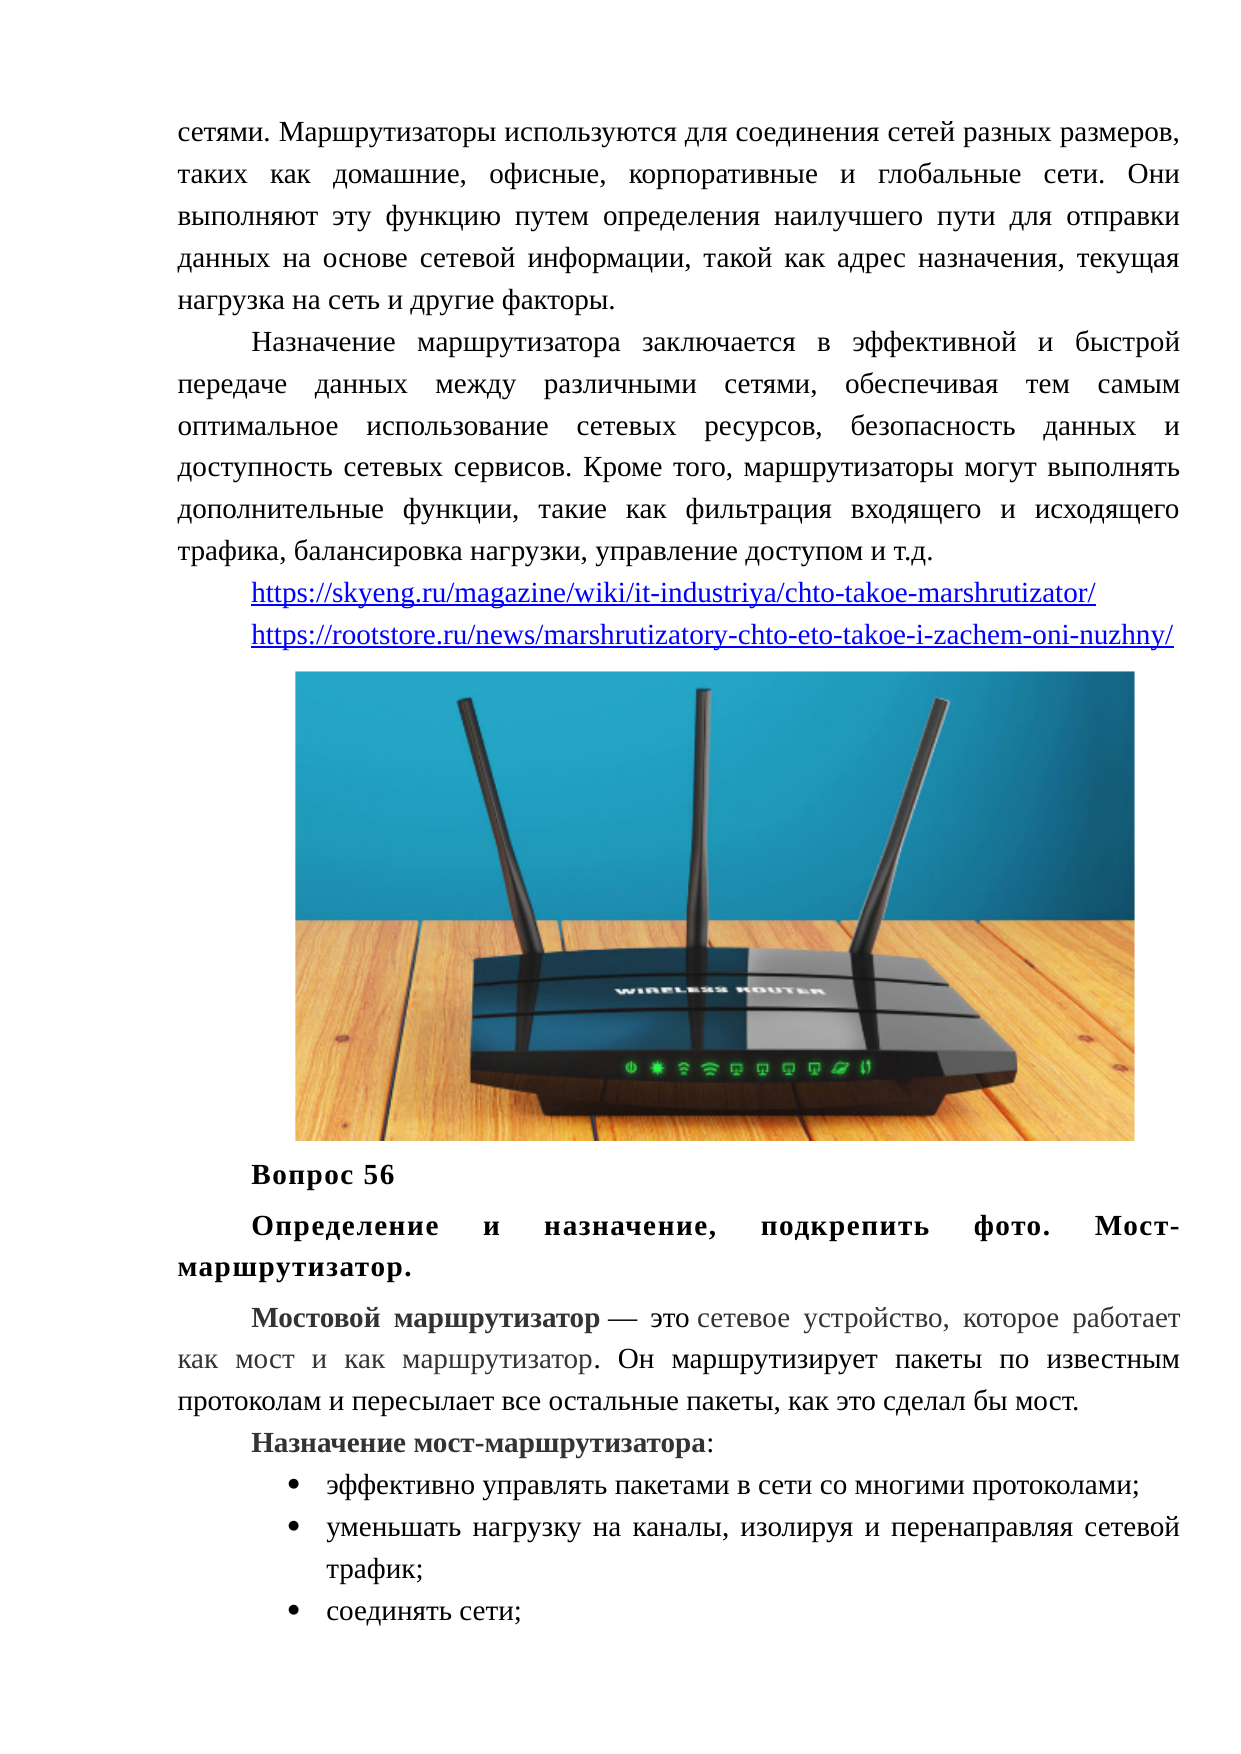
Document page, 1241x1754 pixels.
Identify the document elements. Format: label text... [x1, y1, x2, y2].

list соединять сети; [288, 1593, 1181, 1627]
text Мостовой маршрутизатор — это сетевое устройство, которое работает как мост и как маршрутизатор. Он маршрутизирует пакеты по известным протоколам и пересылает все остальные пакеты, как это сделал бы мост. [177, 1300, 1181, 1417]
subtitle Вопрос 56 [177, 1157, 1181, 1191]
list эффективно управлять пакетами в сети со многими протоколами; [288, 1467, 1181, 1501]
text https://skyeng.ru/magazine/wiki/it-industriya/chto-takoe-marshrutizator/ [177, 575, 1181, 609]
text Назначение маршрутизатора заключается в эффективной и быстрой передаче данных между различными сетями, обеспечивая тем самым оптимальное использование сетевых ресурсов, безопасность данных и доступность сетевых сервисов. Кроме того, маршрутизаторы могут выполнять дополнительные функции, такие как фильтрация входящего и исходящего трафика, балансировка нагрузки, управление доступом и т.д. [177, 324, 1181, 567]
list уменьшать нагрузку на каналы, изолируя и перенаправляя сетевой трафик; [288, 1509, 1181, 1585]
subtitle Определение и назначение, подкрепить фото. Мост-маршрутизатор. [177, 1208, 1181, 1283]
picture [294, 667, 1138, 1141]
text https://rootstore.ru/news/marshrutizatory-chto-eto-takoe-i-zachem-oni-nuzhny/ [177, 617, 1181, 651]
text Назначение мост-маршрутизатора: [177, 1425, 1181, 1459]
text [177, 114, 1181, 316]
